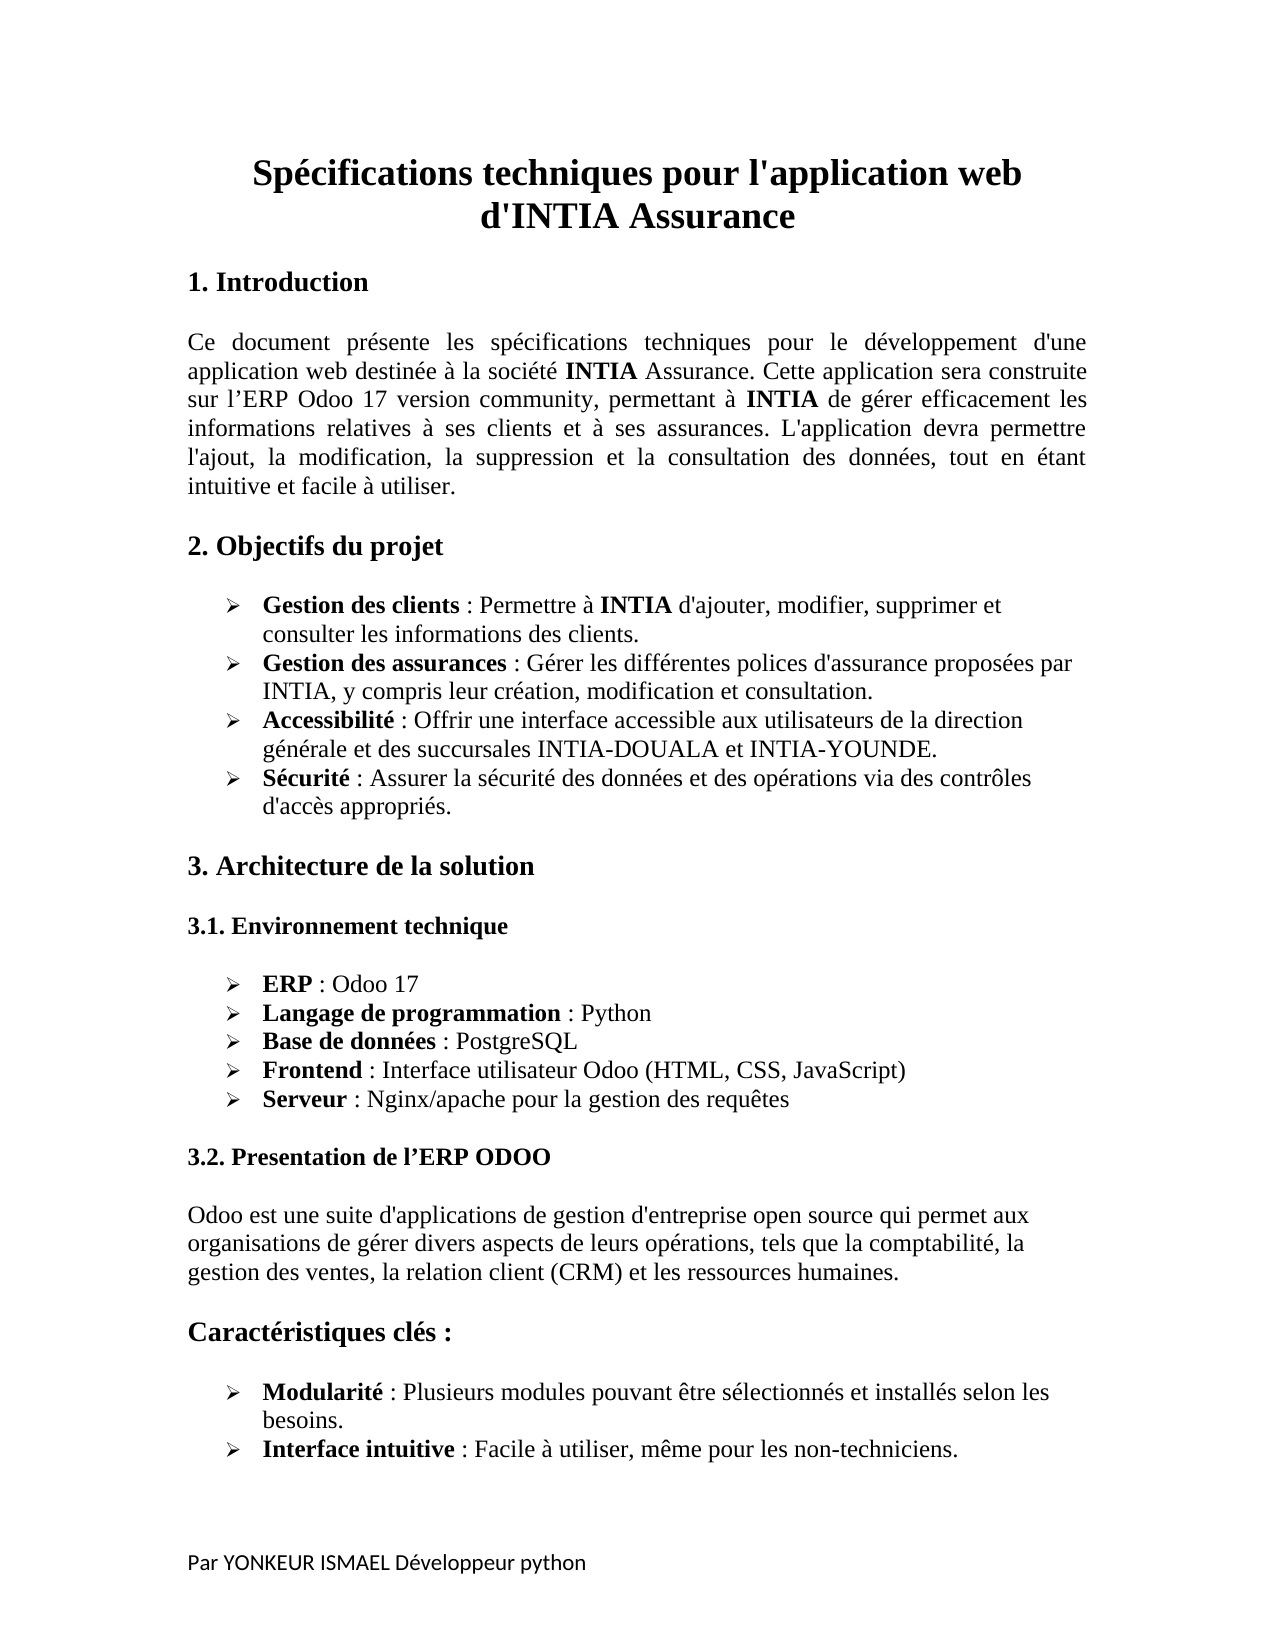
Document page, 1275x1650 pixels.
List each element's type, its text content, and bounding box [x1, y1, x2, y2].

list Gestion des clients : Permettre à INTIA d'ajouter, modifier, supprimer et consulter les informations des clients. [225, 590, 1087, 648]
list Accessibilité : Offrir une interface accessible aux utilisateurs de la direction générale et des succursales INTIA-DOUALA et INTIA-YOUNDE. [225, 705, 1087, 763]
list Base de données : PostgreSQL [225, 1026, 1087, 1055]
text Odoo est une suite d'applications de gestion d'entreprise open source qui permet aux organisations de gérer divers aspects de leurs opérations, tels que la comptabilité, la gestion des ventes, la relation client (CRM) et les ressources humaines. [187, 1200, 1087, 1286]
list Modularité : Plusieurs modules pouvant être sélectionnés et installés selon les besoins. [225, 1377, 1087, 1434]
text Ce document présente les spécifications techniques pour le développement d'une application web destinée à la société INTIA Assurance. Cette application sera construite sur l’ERP Odoo 17 version community, permettant à INTIA de gérer efficacement les informations relatives à ses clients et à ses assurances. L'application devra permettre l'ajout, la modification, la suppression et la consultation des données, tout en étant intuitive et facile à utiliser. [187, 327, 1087, 499]
text 3.1. Environnement technique [187, 911, 1087, 940]
list Langage de programmation : Python [225, 998, 1087, 1026]
text 3. Architecture de la solution [187, 849, 1087, 882]
list Interface intuitive : Facile à utiliser, même pour les non-techniciens. [225, 1434, 1087, 1463]
list Gestion des assurances : Gérer les différentes polices d'assurance proposées par INTIA, y compris leur création, modification et consultation. [225, 648, 1087, 705]
text 1. Introduction [187, 265, 1087, 298]
text Caractéristiques clés : [187, 1315, 1087, 1347]
list Serveur : Nginx/apache pour la gestion des requêtes [225, 1084, 1087, 1113]
list Frontend : Interface utilisateur Odoo (HTML, CSS, JavaScript) [225, 1055, 1087, 1084]
text Spécifications techniques pour l'application web d'INTIA Assurance [187, 150, 1087, 236]
list ERP : Odoo 17 [225, 969, 1087, 998]
list Sécurité : Assurer la sécurité des données et des opérations via des contrôles d'accès appropriés. [225, 763, 1087, 820]
text 3.2. Presentation de l’ERP ODOO [187, 1142, 1087, 1171]
text 2. Objectifs du projet [187, 529, 1087, 561]
